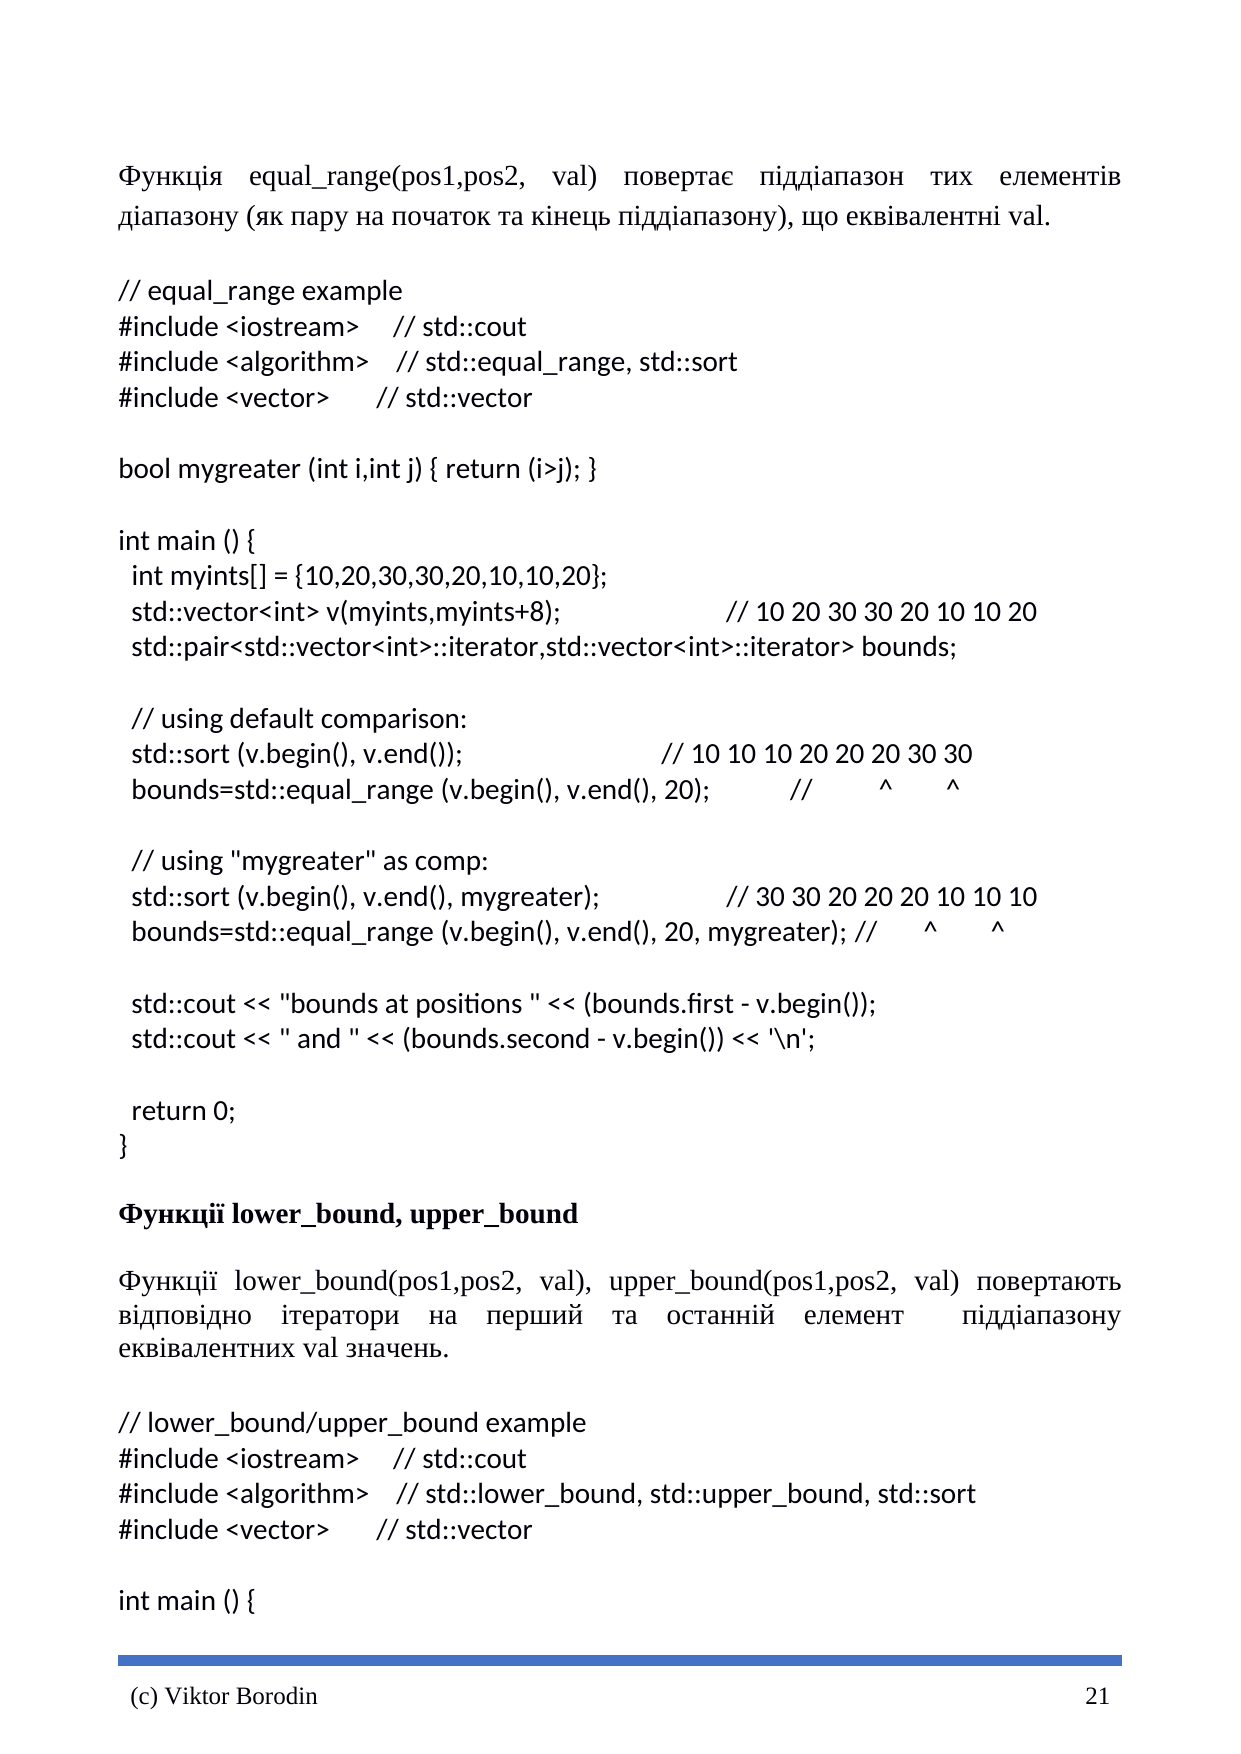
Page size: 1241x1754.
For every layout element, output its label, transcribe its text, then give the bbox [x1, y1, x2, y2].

text // using default comparison: [118, 700, 1122, 735]
text bounds=std::equal_range (v.begin(), v.end(), 20, mygreater); // ^ ^ [118, 913, 1122, 949]
text std::cout << "bounds at positions " << (bounds.first - v.begin()); [118, 985, 1122, 1020]
text int myints[] = {10,20,30,30,20,10,10,20}; [118, 557, 1122, 593]
text return 0; [118, 1092, 1122, 1127]
text std::pair<std::vector<int>::iterator,std::vector<int>::iterator> bounds; [118, 628, 1122, 664]
text int main () { [118, 1582, 1122, 1618]
text #include <iostream> // std::cout [118, 308, 1122, 343]
text std::sort (v.begin(), v.end(), mygreater); // 30 30 20 20 20 10 10 10 [118, 878, 1122, 913]
text Функція equal_range(pos1,pos2, val) повертає піддіапазон тих елементів діапазону (як пару на початок та кінець піддіапазону), що еквівалентні val. [118, 158, 1122, 232]
text Функції lower_bound, upper_bound [118, 1196, 1122, 1230]
text std::vector<int> v(myints,myints+8); // 10 20 30 30 20 10 10 20 [118, 593, 1122, 628]
subtitle Функції lower_bound(pos1,pos2, val), upper_bound(pos1,pos2, val) повертають відповідно ітератори на перший та останній елемент піддіапазону еквівалентних val значень. [118, 1263, 1122, 1364]
text bool mygreater (int i,int j) { return (i>j); } [118, 450, 1122, 486]
text #include <vector> // std::vector [118, 379, 1122, 415]
text } [118, 1127, 1122, 1163]
text std::cout << " and " << (bounds.second - v.begin()) << '\n'; [118, 1020, 1122, 1056]
text // equal_range example [118, 272, 1122, 308]
text #include <algorithm> // std::equal_range, std::sort [118, 343, 1122, 379]
text // using "mygreater" as comp: [118, 842, 1122, 878]
text #include <algorithm> // std::lower_bound, std::upper_bound, std::sort [118, 1476, 1122, 1511]
text int main () { [118, 522, 1122, 557]
text #include <vector> // std::vector [118, 1511, 1122, 1547]
text std::sort (v.begin(), v.end()); // 10 10 10 20 20 20 30 30 [118, 735, 1122, 771]
text bounds=std::equal_range (v.begin(), v.end(), 20); // ^ ^ [118, 771, 1122, 807]
text #include <iostream> // std::cout [118, 1440, 1122, 1476]
text // lower_bound/upper_bound example [118, 1404, 1122, 1440]
